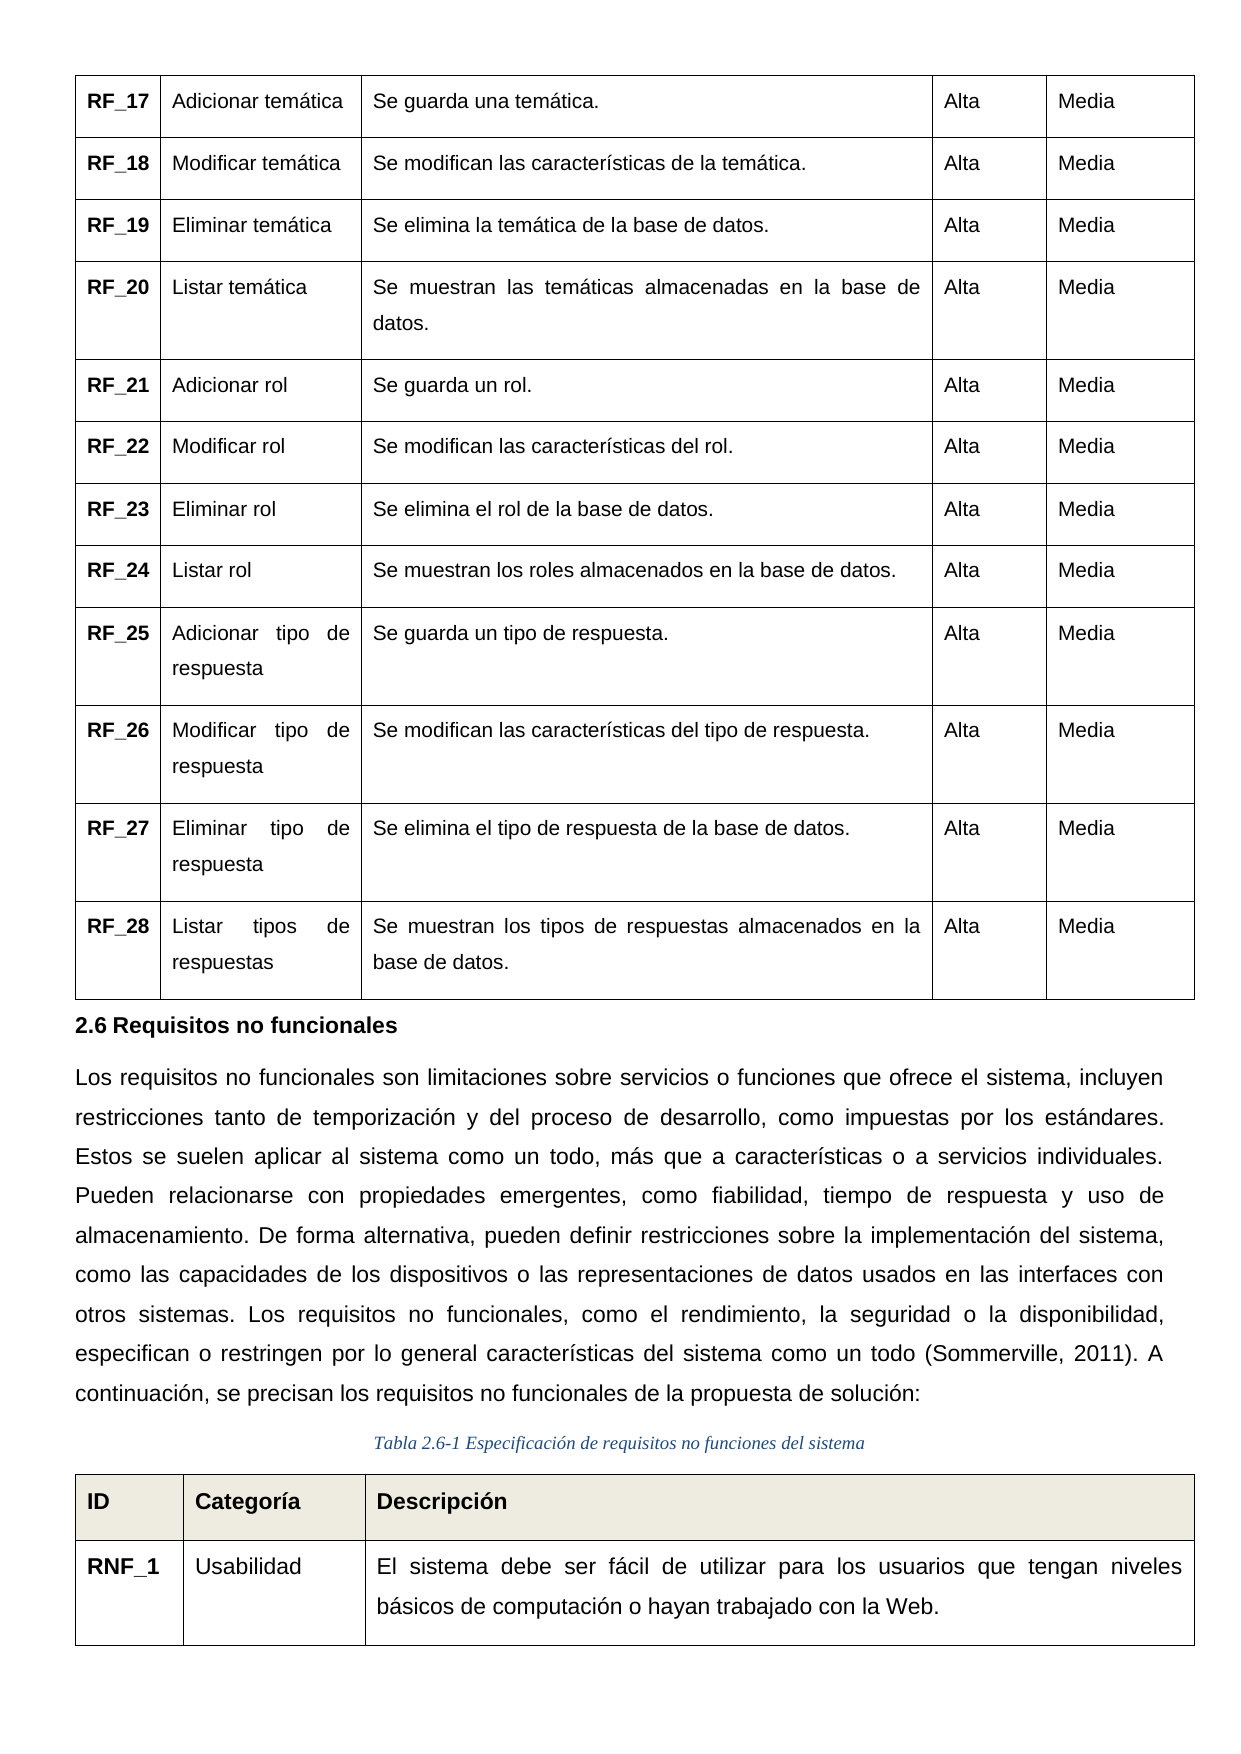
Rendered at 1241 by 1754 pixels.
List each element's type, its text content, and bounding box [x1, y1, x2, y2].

table_cell Se guarda una temática. [362, 76, 932, 137]
table_cell Media [1047, 608, 1194, 705]
table_cell Alta [933, 902, 1046, 998]
table_cell Listar temática [161, 262, 361, 359]
subtitle Requisitos no funcionales [75, 1012, 1165, 1038]
table_cell RF_18 [76, 138, 160, 199]
table_cell Listar tipos de respuestas [161, 902, 361, 998]
table_cell Eliminar tipo de respuesta [161, 804, 361, 901]
table_cell Alta [933, 706, 1046, 803]
table_cell Alta [933, 608, 1046, 705]
table_cell Media [1047, 262, 1194, 359]
table_cell Se muestran los roles almacenados en la base de datos. [362, 546, 932, 607]
table_cell Media [1047, 484, 1194, 545]
table_cell Media [1047, 804, 1194, 901]
text Los requisitos no funcionales son limitaciones sobre servicios o funciones que ofrece el sistema, incluyen restricciones tanto de temporización y del proceso de desarrollo, como impuestas por los estándares. Estos se suelen aplicar al sistema como un todo, más que a características o a servicios individuales. Pueden relacionarse con propiedades emergentes, como fiabilidad, tiempo de respuesta y uso de almacenamiento. De forma alternativa, pueden definir restricciones sobre la implementación del sistema, como las capacidades de los dispositivos o las representaciones de datos usados en las interfaces con otros sistemas. Los requisitos no funcionales, como el rendimiento, la seguridad o la disponibilidad, especifican o restringen por lo general características del sistema como un todo (Sommerville, 2011). A continuación, se precisan los requisitos no funcionales de la propuesta de solución: [75, 1064, 1165, 1406]
table_cell Adicionar tipo de respuesta [161, 608, 361, 705]
table_cell Se elimina el rol de la base de datos. [362, 484, 932, 545]
table_cell Se guarda un tipo de respuesta. [362, 608, 932, 705]
table_cell Alta [933, 546, 1046, 607]
table_cell Se muestran las temáticas almacenadas en la base de datos. [362, 262, 932, 359]
table_cell Eliminar rol [161, 484, 361, 545]
table_cell Modificar temática [161, 138, 361, 199]
table_header ID [76, 1475, 183, 1540]
table_cell Se modifican las características de la temática. [362, 138, 932, 199]
table_cell RF_28 [76, 902, 160, 998]
table_cell Media [1047, 706, 1194, 803]
table_cell RF_20 [76, 262, 160, 359]
table_cell Alta [933, 484, 1046, 545]
table_cell Alta [933, 422, 1046, 483]
table_cell El sistema debe ser fácil de utilizar para los usuarios que tengan niveles básicos de computación o hayan trabajado con la Web. [366, 1541, 1194, 1645]
table_cell Media [1047, 138, 1194, 199]
table_cell Alta [933, 76, 1046, 137]
table_cell Se muestran los tipos de respuestas almacenados en la base de datos. [362, 902, 932, 998]
table_cell Listar rol [161, 546, 361, 607]
table_cell Media [1047, 546, 1194, 607]
table_cell RF_22 [76, 422, 160, 483]
table_cell Alta [933, 262, 1046, 359]
table_cell Modificar rol [161, 422, 361, 483]
table_cell Se guarda un rol. [362, 360, 932, 421]
table_cell Adicionar temática [161, 76, 361, 137]
table_cell Se elimina la temática de la base de datos. [362, 200, 932, 261]
table_cell Media [1047, 360, 1194, 421]
table_cell RF_17 [76, 76, 160, 137]
table_cell Media [1047, 422, 1194, 483]
table_cell RF_21 [76, 360, 160, 421]
table_cell Modificar tipo de respuesta [161, 706, 361, 803]
table_cell RF_19 [76, 200, 160, 261]
table_cell RF_24 [76, 546, 160, 607]
table_cell RF_26 [76, 706, 160, 803]
table_header Categoría [184, 1475, 365, 1540]
table_cell RF_25 [76, 608, 160, 705]
table_cell Media [1047, 902, 1194, 998]
table_cell Media [1047, 76, 1194, 137]
table_cell RF_27 [76, 804, 160, 901]
table_cell Adicionar rol [161, 360, 361, 421]
table_cell Alta [933, 360, 1046, 421]
table_cell Se modifican las características del rol. [362, 422, 932, 483]
table_cell Se elimina el tipo de respuesta de la base de datos. [362, 804, 932, 901]
table_cell Eliminar temática [161, 200, 361, 261]
table_header Descripción [366, 1475, 1194, 1540]
table_cell RF_23 [76, 484, 160, 545]
text Tabla 2.6-1 Especificación de requisitos no funciones del sistema [75, 1432, 1165, 1453]
table_cell Alta [933, 138, 1046, 199]
table_cell Alta [933, 200, 1046, 261]
table_cell Se modifican las características del tipo de respuesta. [362, 706, 932, 803]
table_cell Alta [933, 804, 1046, 901]
table_cell Usabilidad [184, 1541, 365, 1645]
table_cell RNF_1 [76, 1541, 183, 1645]
table_cell Media [1047, 200, 1194, 261]
